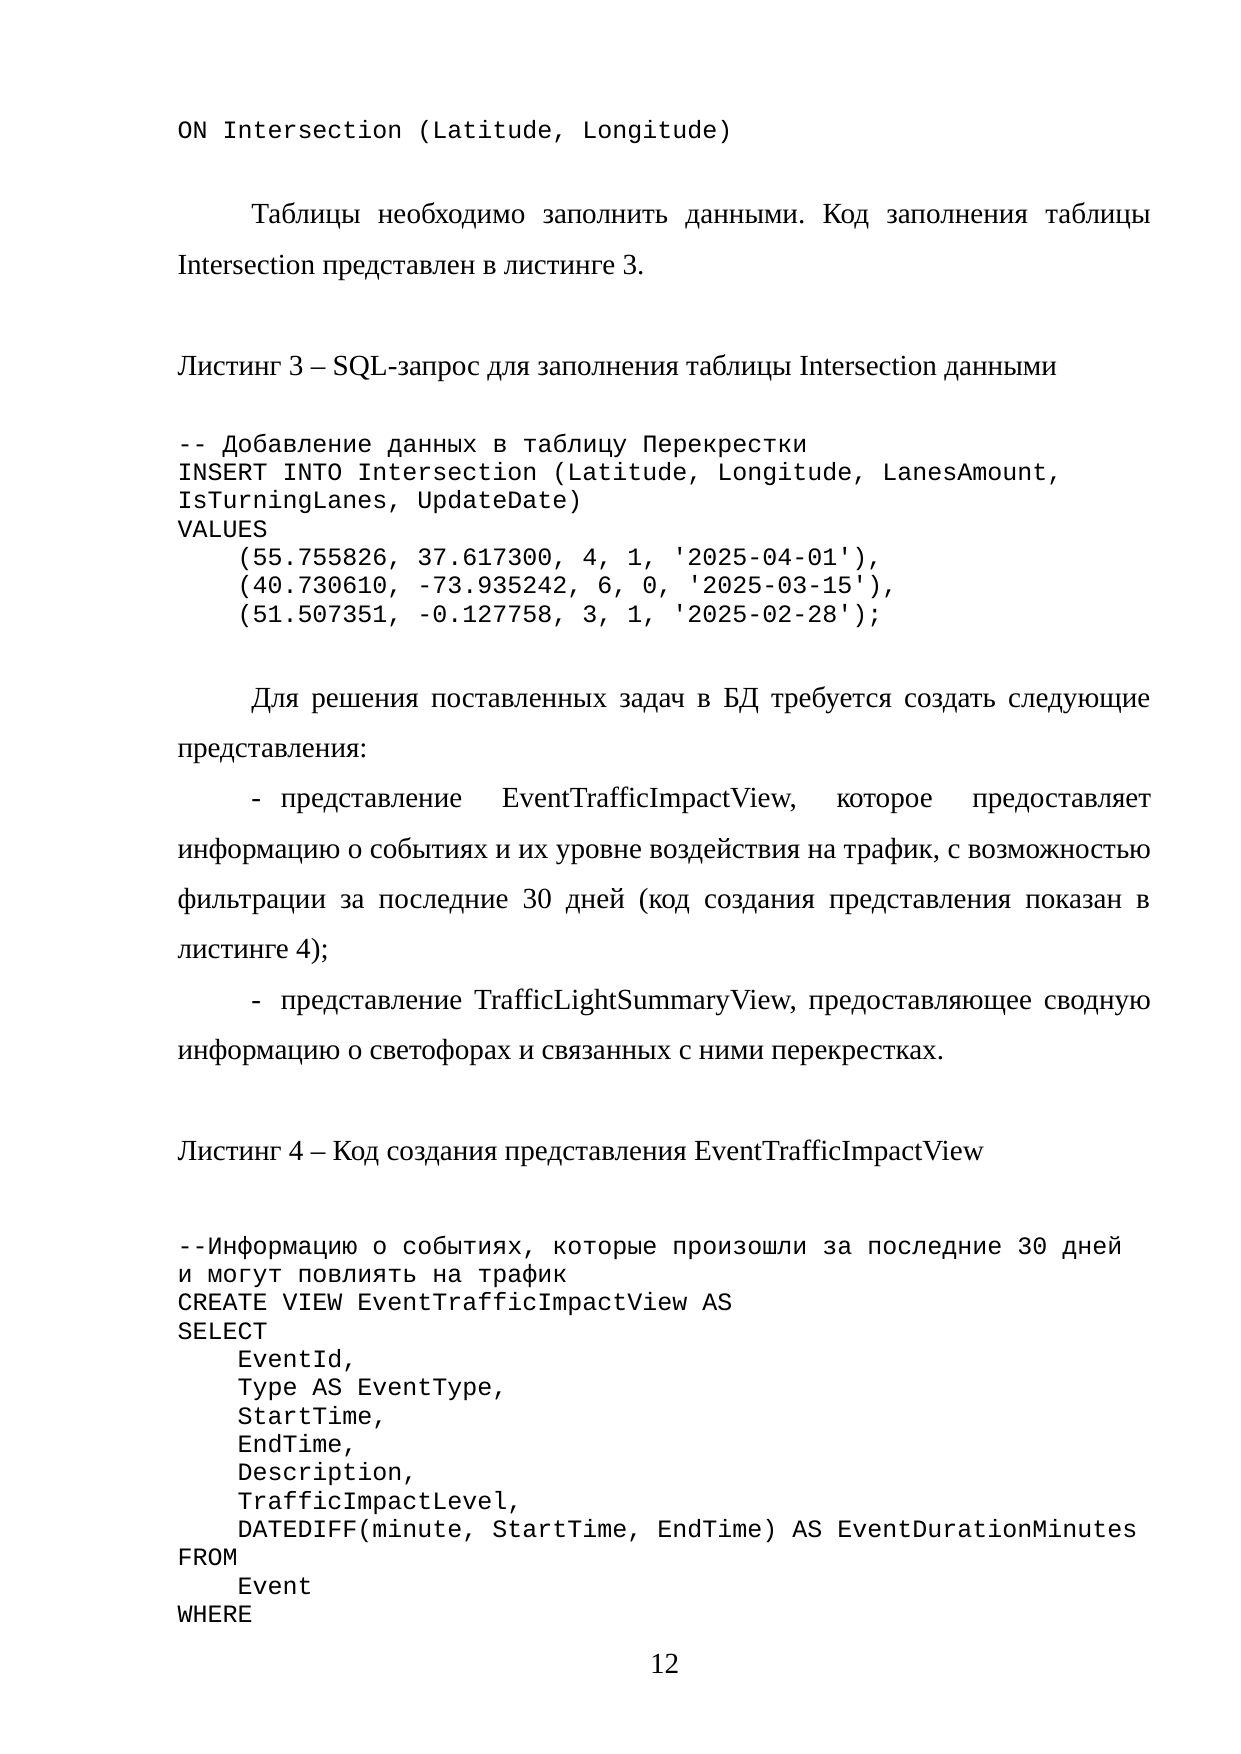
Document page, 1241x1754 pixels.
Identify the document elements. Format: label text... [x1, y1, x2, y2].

text EndTime, [177, 1432, 1152, 1460]
text Event [177, 1573, 1152, 1602]
text VALUES [177, 516, 1152, 545]
text TrafficImpactLevel, [177, 1488, 1152, 1517]
text WHERE [177, 1602, 1152, 1630]
text DATEDIFF(minute, StartTime, EndTime) AS EventDurationMinutes [177, 1517, 1152, 1545]
list Листинг 4 – Код создания представления EventTrafficImpactView [177, 1133, 1152, 1166]
text (55.755826, 37.617300, 4, 1, '2025-04-01'), [177, 545, 1152, 573]
text -- Добавление данных в таблицу Перекрестки [177, 431, 1152, 460]
text Type AS EventType, [177, 1375, 1152, 1403]
text Таблицы необходимо заполнить данными. Код заполнения таблицы Intersection представлен в листинге 3. [177, 197, 1152, 281]
text Description, [177, 1460, 1152, 1488]
text (51.507351, -0.127758, 3, 1, '2025-02-28'); [177, 601, 1152, 630]
text SELECT [177, 1318, 1152, 1347]
text EventId, [177, 1347, 1152, 1375]
text Для решения поставленных задач в БД требуется создать следующие представления: [177, 680, 1152, 764]
text StartTime, [177, 1403, 1152, 1432]
text представление TrafficLightSummaryView, предоставляющее сводную информацию о светофорах и связанных с ними перекрестках. [177, 982, 1152, 1066]
text CREATE VIEW EventTrafficImpactView AS [177, 1290, 1152, 1318]
text представление EventTrafficImpactView, которое предоставляет информацию о событиях и их уровне воздействия на трафик, с возможностью фильтрации за последние 30 дней (код создания представления показан в листинге 4); [177, 781, 1152, 965]
text Листинг 3 – SQL-запрос для заполнения таблицы Intersection данными [177, 348, 1152, 381]
text INSERT INTO Intersection (Latitude, Longitude, LanesAmount, IsTurningLanes, UpdateDate) [177, 460, 1152, 516]
text FROM [177, 1545, 1152, 1573]
text (40.730610, -73.935242, 6, 0, '2025-03-15'), [177, 573, 1152, 601]
text --Информацию о событиях, которые произошли за последние 30 дней и могут повлиять на трафик [177, 1233, 1152, 1290]
text ON Intersection (Latitude, Longitude) [177, 118, 1152, 146]
